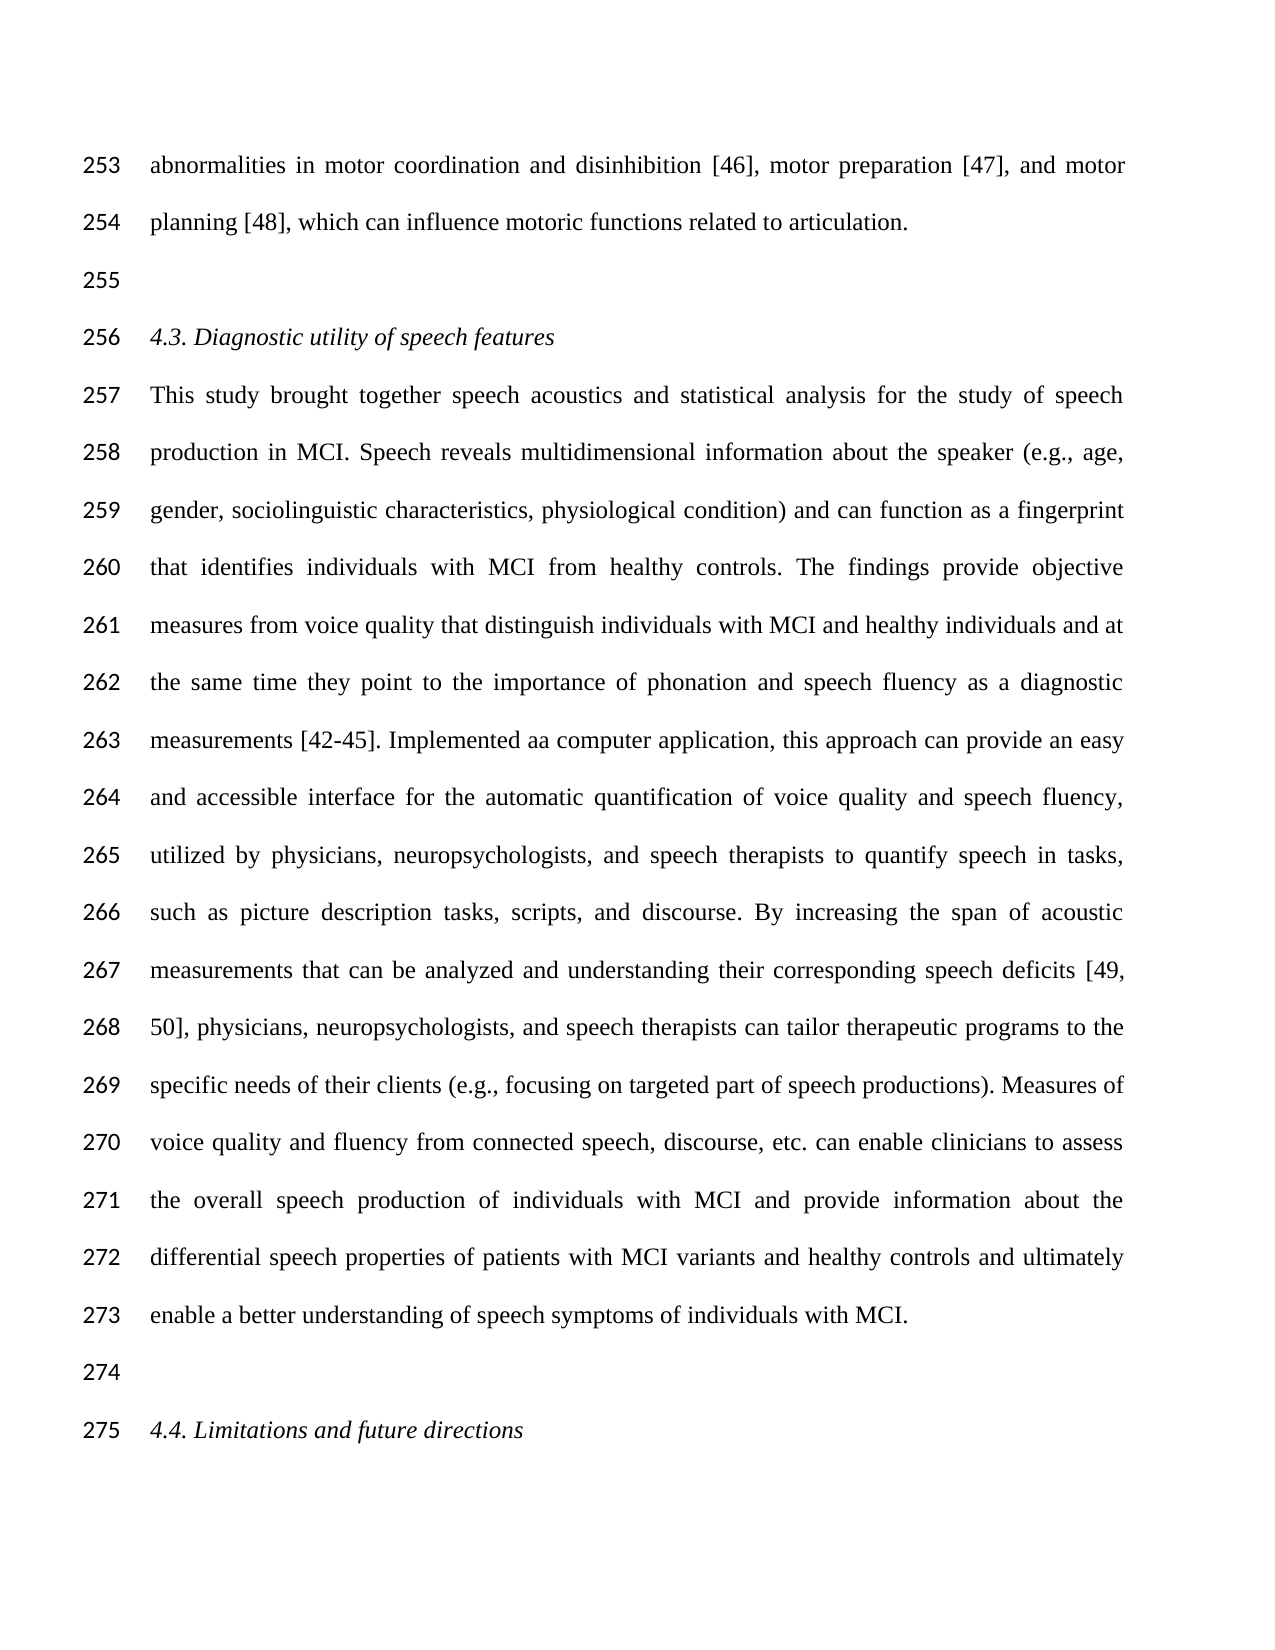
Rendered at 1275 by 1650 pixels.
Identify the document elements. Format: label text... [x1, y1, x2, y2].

text 4.4. Limitations and future directions [150, 1415, 1125, 1444]
text This study brought together speech acoustics and statistical analysis for the study of speech production in MCI. Speech reveals multidimensional information about the speaker (e.g., age, gender, sociolinguistic characteristics, physiological condition) and can function as a fingerprint that identifies individuals with MCI from healthy controls. The findings provide objective measures from voice quality that distinguish individuals with MCI and healthy individuals and at the same time they point to the importance of phonation and speech fluency as a diagnostic measurements [42-45]. Implemented aa computer application, this approach can provide an easy and accessible interface for the automatic quantification of voice quality and speech fluency, utilized by physicians, neuropsychologists, and speech therapists to quantify speech in tasks, such as picture description tasks, scripts, and discourse. By increasing the span of acoustic measurements that can be analyzed and understanding their corresponding speech deficits [49, 50], physicians, neuropsychologists, and speech therapists can tailor therapeutic programs to the specific needs of their clients (e.g., focusing on targeted part of speech productions). Measures of voice quality and fluency from connected speech, discourse, etc. can enable clinicians to assess the overall speech production of individuals with MCI and provide information about the differential speech properties of patients with MCI variants and healthy controls and ultimately enable a better understanding of speech symptoms of individuals with MCI. [150, 380, 1125, 1329]
text 4.3. Diagnostic utility of speech features [150, 322, 1125, 351]
